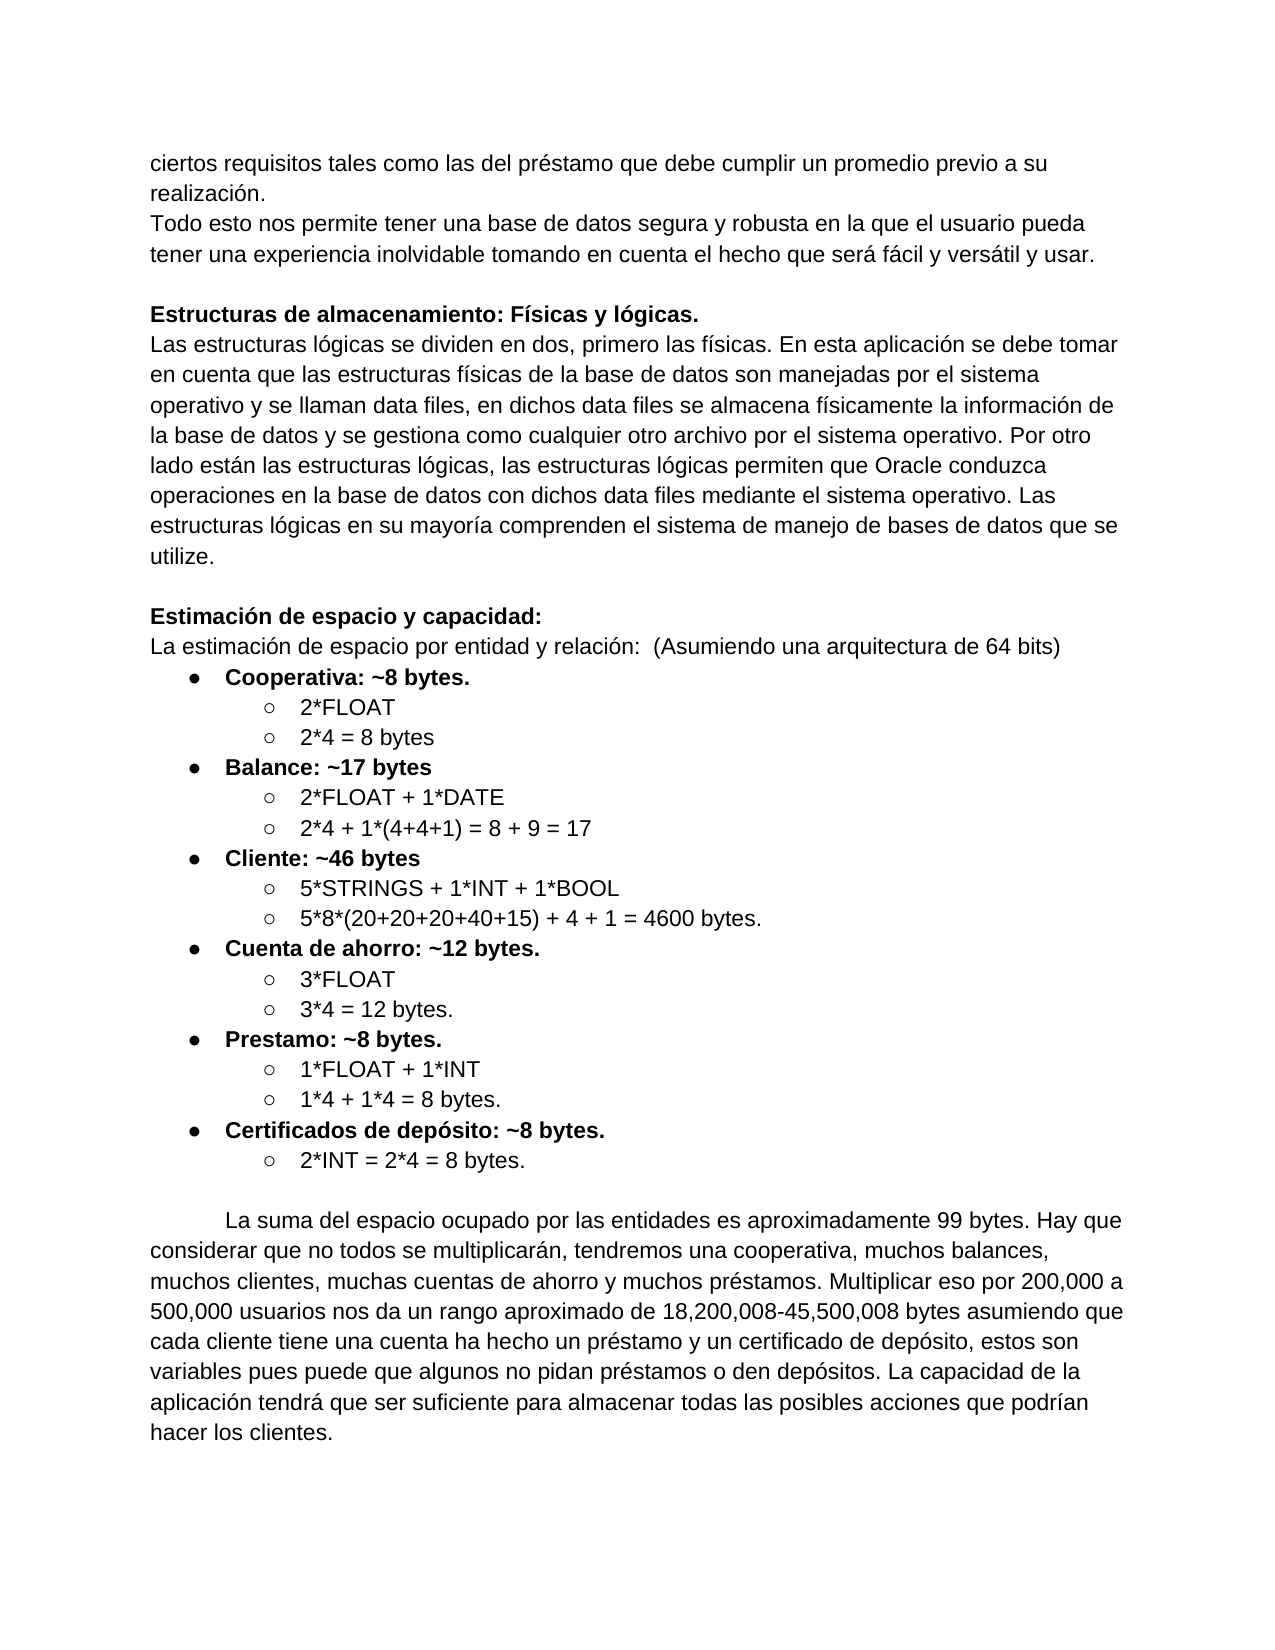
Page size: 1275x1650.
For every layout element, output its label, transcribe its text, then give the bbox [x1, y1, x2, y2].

list Cuenta de ahorro: ~12 bytes. [187, 935, 1125, 962]
list 1*FLOAT + 1*INT [262, 1056, 1125, 1083]
list Prestamo: ~8 bytes. [187, 1026, 1125, 1052]
text Todo esto nos permite tener una base de datos segura y robusta en la que el usuario pueda tener una experiencia inolvidable tomando en cuenta el hecho que será fácil y versátil y usar. [150, 210, 1125, 267]
text Estimación de espacio y capacidad: [150, 603, 1125, 629]
list 5*STRINGS + 1*INT + 1*BOOL [262, 875, 1125, 901]
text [150, 150, 1125, 207]
list 3*4 = 12 bytes. [262, 996, 1125, 1022]
list Certificados de depósito: ~8 bytes. [187, 1117, 1125, 1143]
list 2*4 = 8 bytes [262, 724, 1125, 750]
list 3*FLOAT [262, 966, 1125, 992]
list 2*INT = 2*4 = 8 bytes. [262, 1147, 1125, 1173]
list 2*FLOAT [262, 694, 1125, 720]
text Estructuras de almacenamiento: Físicas y lógicas. [150, 301, 1125, 327]
list 5*8*(20+20+20+40+15) + 4 + 1 = 4600 bytes. [262, 905, 1125, 932]
list 1*4 + 1*4 = 8 bytes. [262, 1086, 1125, 1113]
text Las estructuras lógicas se dividen en dos, primero las físicas. En esta aplicación se debe tomar en cuenta que las estructuras físicas de la base de datos son manejadas por el sistema operativo y se llaman data files, en dichos data files se almacena físicamente la información de la base de datos y se gestiona como cualquier otro archivo por el sistema operativo. Por otro lado están las estructuras lógicas, las estructuras lógicas permiten que Oracle conduzca operaciones en la base de datos con dichos data files mediante el sistema operativo. Las estructuras lógicas en su mayoría comprenden el sistema de manejo de bases de datos que se utilize. [150, 331, 1125, 569]
text La suma del espacio ocupado por las entidades es aproximadamente 99 bytes. Hay que considerar que no todos se multiplicarán, tendremos una cooperativa, muchos balances, muchos clientes, muchas cuentas de ahorro y muchos préstamos. Multiplicar eso por 200,000 a 500,000 usuarios nos da un rango aproximado de 18,200,008-45,500,008 bytes asumiendo que cada cliente tiene una cuenta ha hecho un préstamo y un certificado de depósito, estos son variables pues puede que algunos no pidan préstamos o den depósitos. La capacidad de la aplicación tendrá que ser suficiente para almacenar todas las posibles acciones que podrían hacer los clientes. [150, 1207, 1125, 1445]
list Cliente: ~46 bytes [187, 845, 1125, 871]
list 2*FLOAT + 1*DATE [262, 784, 1125, 811]
list 2*4 + 1*(4+4+1) = 8 + 9 = 17 [262, 814, 1125, 841]
list Balance: ~17 bytes [187, 754, 1125, 781]
text La estimación de espacio por entidad y relación: (Asumiendo una arquitectura de 64 bits) [150, 633, 1125, 660]
list Cooperativa: ~8 bytes. [187, 663, 1125, 690]
